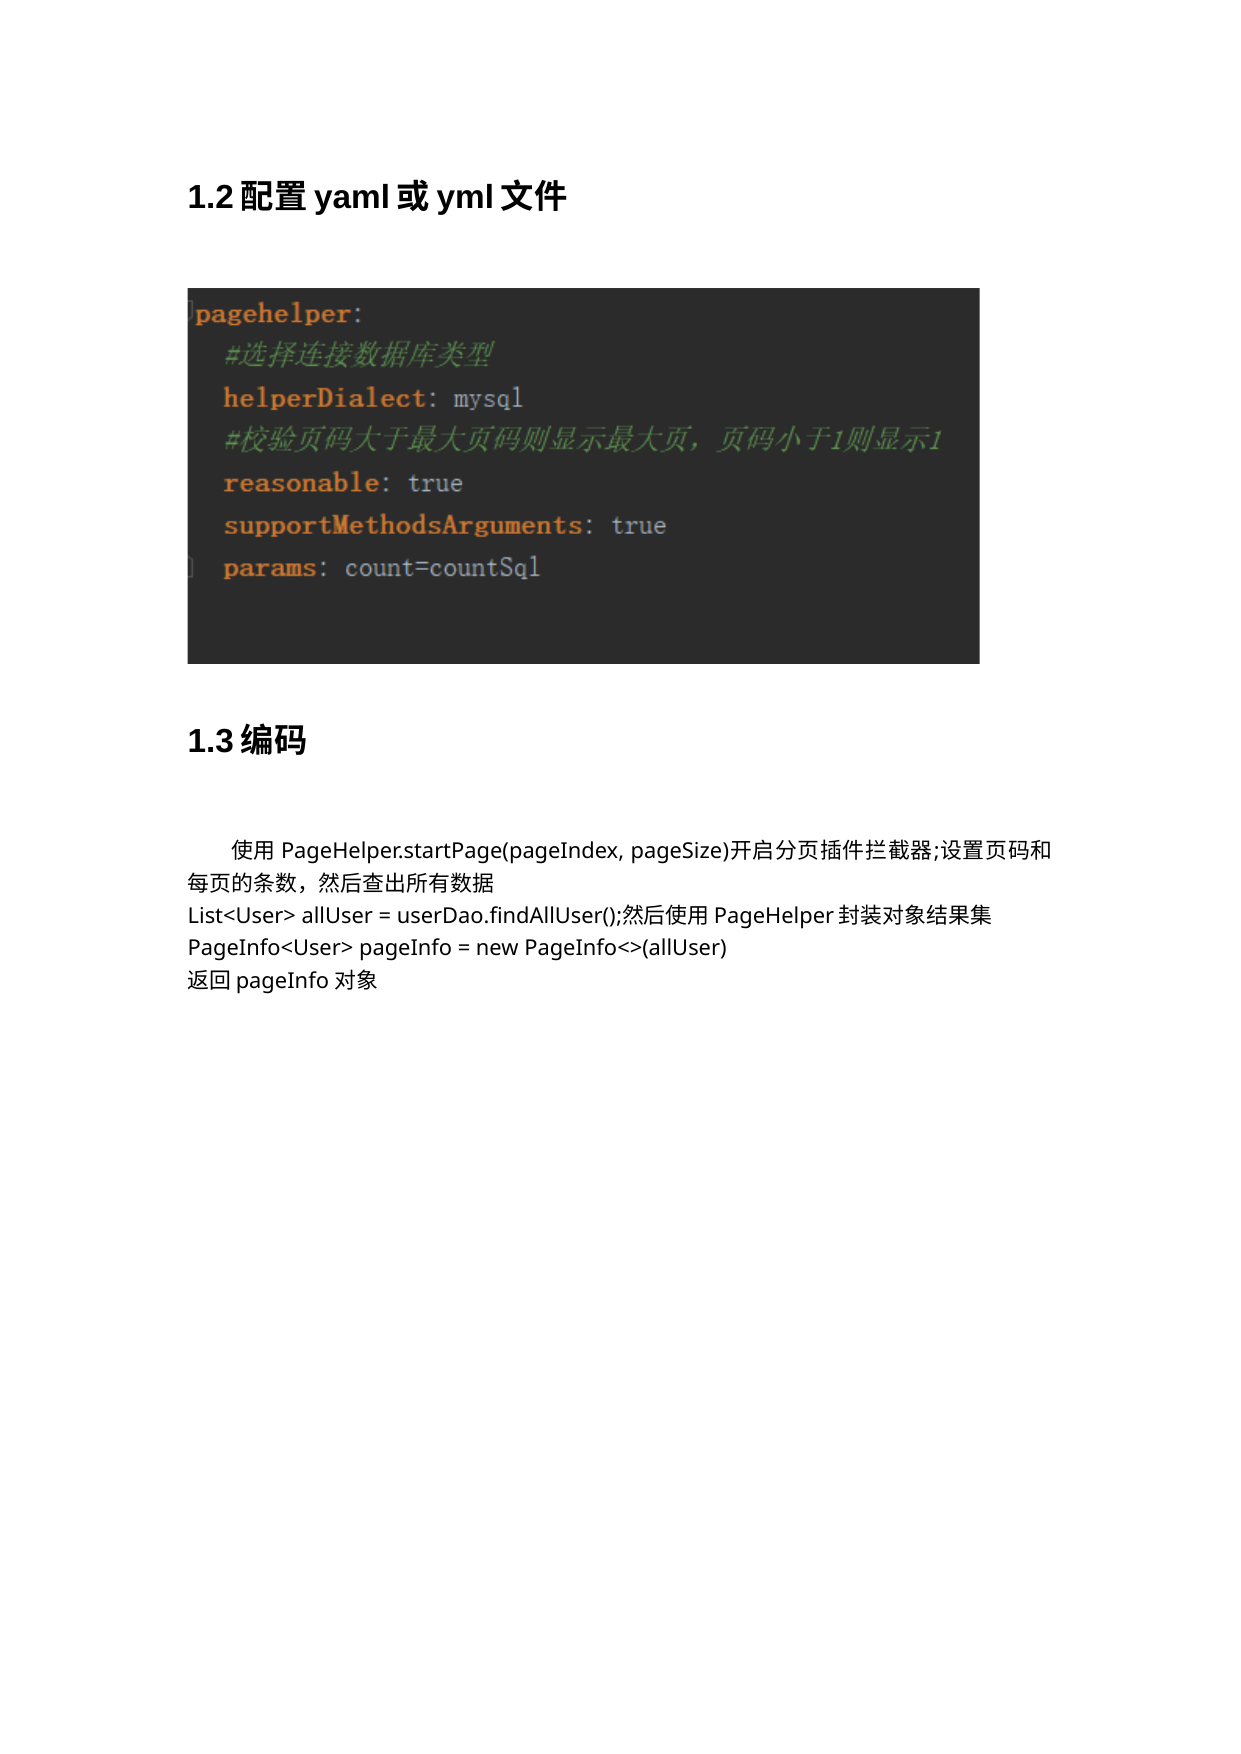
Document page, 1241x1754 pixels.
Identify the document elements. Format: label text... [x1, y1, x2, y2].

text 返回pageInfo 对象 [187, 963, 1053, 995]
text PageInfo<User> pageInfo = new PageInfo<>(allUser) [187, 930, 1053, 963]
subtitle 1.3编码 [187, 706, 1053, 771]
picture [187, 288, 980, 664]
text 使用PageHelper.startPage(pageIndex, pageSize)开启分页插件拦截器;设置页码和每页的条数，然后查出所有数据 [187, 833, 1053, 898]
subtitle 1.2配置yaml或yml文件 [187, 162, 1053, 227]
text List<User> allUser = userDao.findAllUser();然后使用PageHelper封装对象结果集 [187, 898, 1053, 930]
